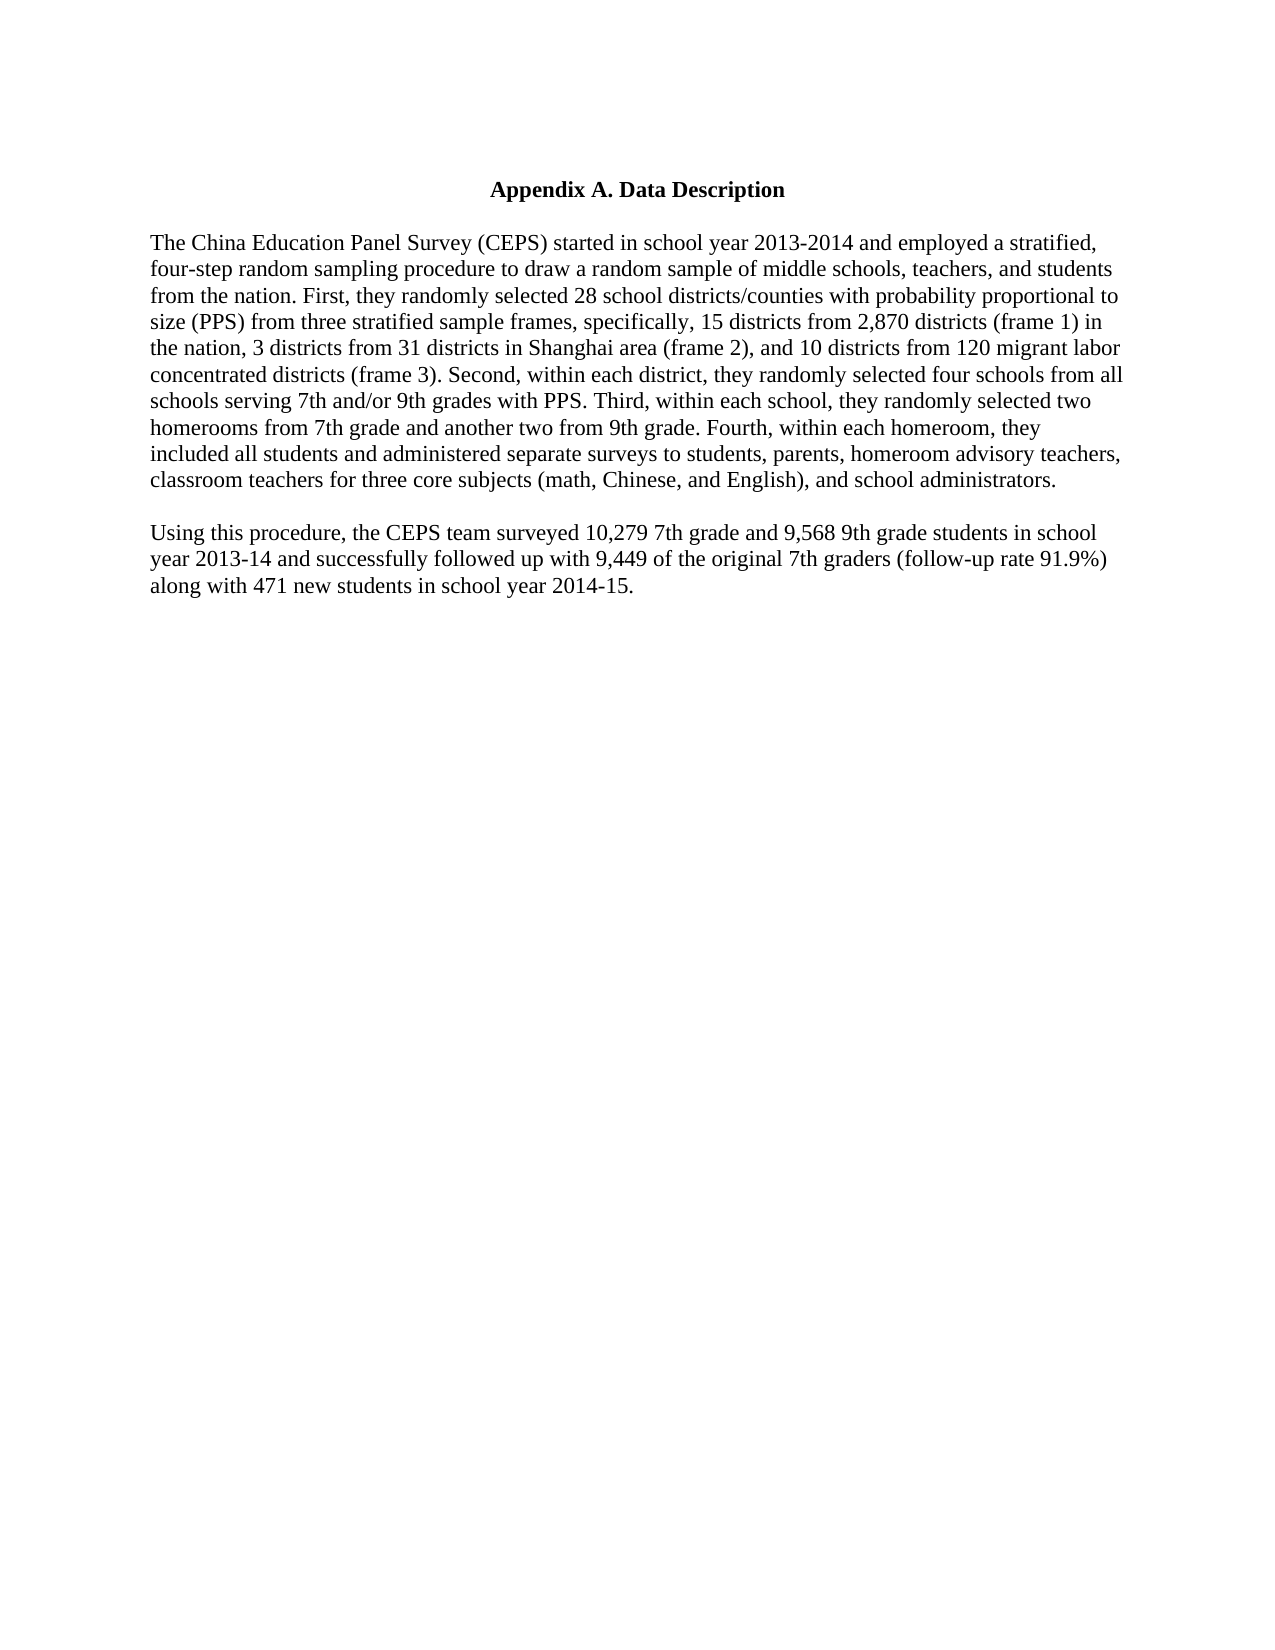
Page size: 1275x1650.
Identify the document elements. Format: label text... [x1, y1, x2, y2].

text Using this procedure, the CEPS team surveyed 10,279 7th grade and 9,568 9th grade students in school year 2013-14 and successfully followed up with 9,449 of the original 7th graders (follow-up rate 91.9%) along with 471 new students in school year 2014-15. [150, 519, 1125, 598]
text Appendix A. Data Description [150, 176, 1125, 203]
text The China Education Panel Survey (CEPS) started in school year 2013-2014 and employed a stratified, four-step random sampling procedure to draw a random sample of middle schools, teachers, and students from the nation. First, they randomly selected 28 school districts/counties with probability proportional to size (PPS) from three stratified sample frames, specifically, 15 districts from 2,870 districts (frame 1) in the nation, 3 districts from 31 districts in Shanghai area (frame 2), and 10 districts from 120 migrant labor concentrated districts (frame 3). Second, within each district, they randomly selected four schools from all schools serving 7th and/or 9th grades with PPS. Third, within each school, they randomly selected two homerooms from 7th grade and another two from 9th grade. Fourth, within each homeroom, they included all students and administered separate surveys to students, parents, homeroom advisory teachers, classroom teachers for three core subjects (math, Chinese, and English), and school administrators. [150, 229, 1125, 493]
